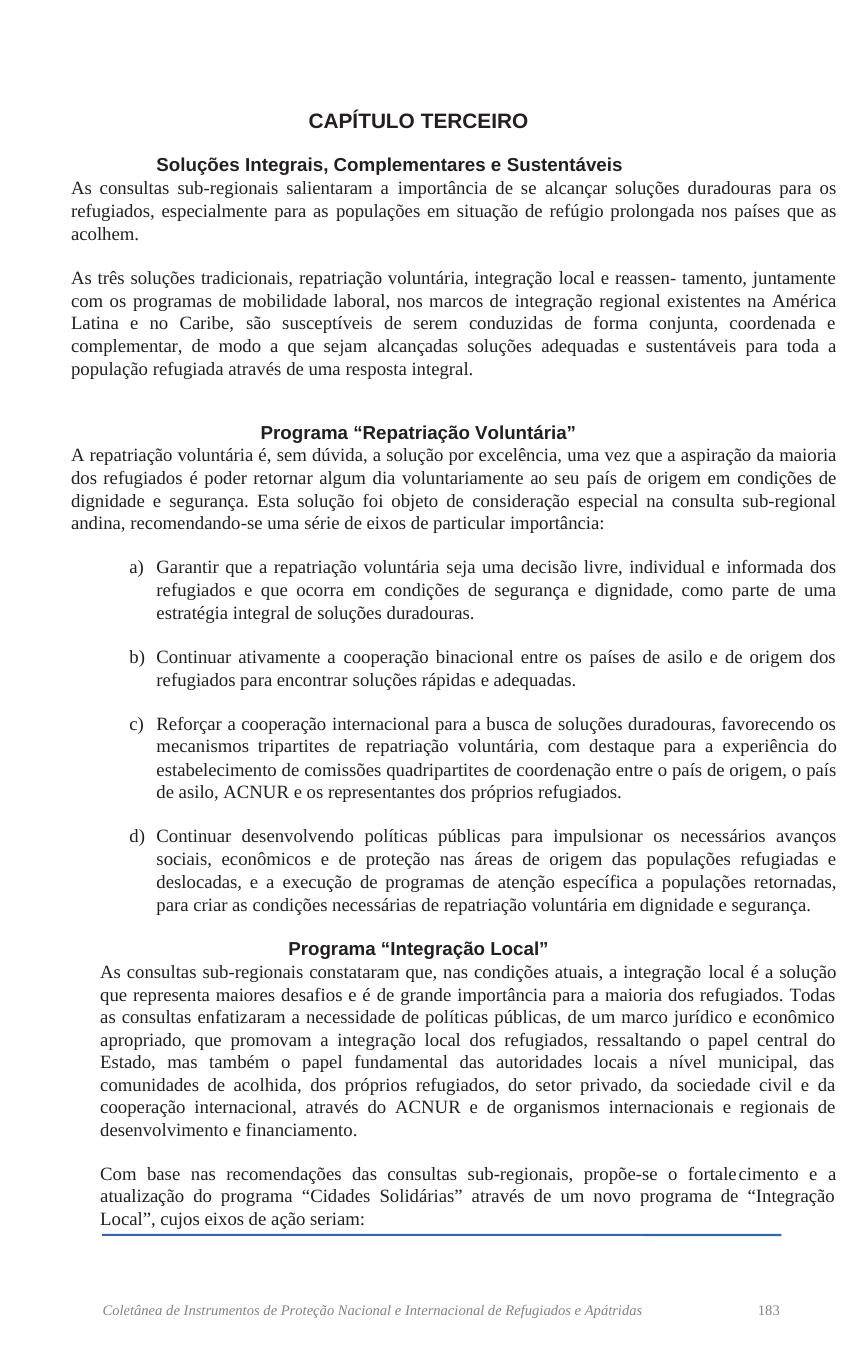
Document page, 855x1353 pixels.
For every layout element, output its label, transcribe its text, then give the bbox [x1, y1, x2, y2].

text CAPÍTULO TERCEIRO [0, 109, 836, 133]
text Soluções Integrais, Complementares e Sustentáveis [156, 154, 836, 176]
list Continuar ativamente a cooperação binacional entre os países de asilo e de origem dos refugiados para encontrar soluções rápidas e adequadas. [129, 646, 836, 690]
list Garantir que a repatriação voluntária seja uma decisão livre, individual e informada dos refugiados e que ocorra em condições de segurança e dignidade, como parte de uma estratégia integral de soluções duradouras. [129, 556, 836, 623]
list Reforçar a cooperação internacional para a busca de soluções duradouras, favorecendo os mecanismos tripartites de repatriação voluntária, com destaque para a experiência do estabelecimento de comissões quadripartites de coordenação entre o país de origem, o país de asilo, ACNUR e os representantes dos próprios refugiados. [129, 712, 836, 803]
text As consultas sub-regionais salientaram a importância de se alcançar soluções duradouras para os refugiados, especialmente para as populações em situação de refúgio prolongada nos países que as acolhem. [71, 177, 836, 245]
text Programa “Integração Local” [0, 938, 836, 960]
text A repatriação voluntária é, sem dúvida, a solução por excelência, uma vez que a aspiração da maioria dos refugiados é poder retornar algum dia voluntariamente ao seu país de origem em condições de dignidade e segurança. Esta solução foi objeto de consideração especial na consulta sub-regional andina, recomendando-se uma série de eixos de particular importância: [71, 444, 836, 534]
text As consultas sub-regionais constataram que, nas condições atuais, a integração local é a solução que representa maiores desafios e é de grande importância para a maioria dos refugiados. Todas as consultas enfatizaram a necessidade de políticas públicas, de um marco jurídico e econômico apropriado, que promovam a integração local dos refugiados, ressaltando o papel central do Estado, mas também o papel fundamental das autoridades locais a nível municipal, das comunidades de acolhida, dos próprios refugiados, do setor privado, da sociedade civil e da cooperação internacional, através do ACNUR e de organismos internacionais e regionais de desenvolvimento e financiamento. [100, 961, 836, 1141]
text As três soluções tradicionais, repatriação voluntária, integração local e reassen- tamento, juntamente com os programas de mobilidade laboral, nos marcos de integração regional existentes na América Latina e no Caribe, são susceptíveis de serem conduzidas de forma conjunta, coordenada e complementar, de modo a que sejam alcançadas soluções adequadas e sustentáveis para toda a população refugiada através de uma resposta integral. [71, 267, 836, 379]
list Continuar desenvolvendo políticas públicas para impulsionar os necessários avanços sociais, econômicos e de proteção nas áreas de origem das populações refugiadas e deslocadas, e a execução de programas de atenção específica a populações retornadas, para criar as condições necessárias de repatriação voluntária em dignidade e segurança. [129, 825, 836, 916]
text Com base nas recomendações das consultas sub-regionais, propõe-se o fortalecimento e a atualização do programa “Cidades Solidárias” através de um novo programa de “Integração Local”, cujos eixos de ação seriam: [100, 1162, 836, 1229]
text Programa “Repatriação Voluntária” [0, 422, 836, 443]
